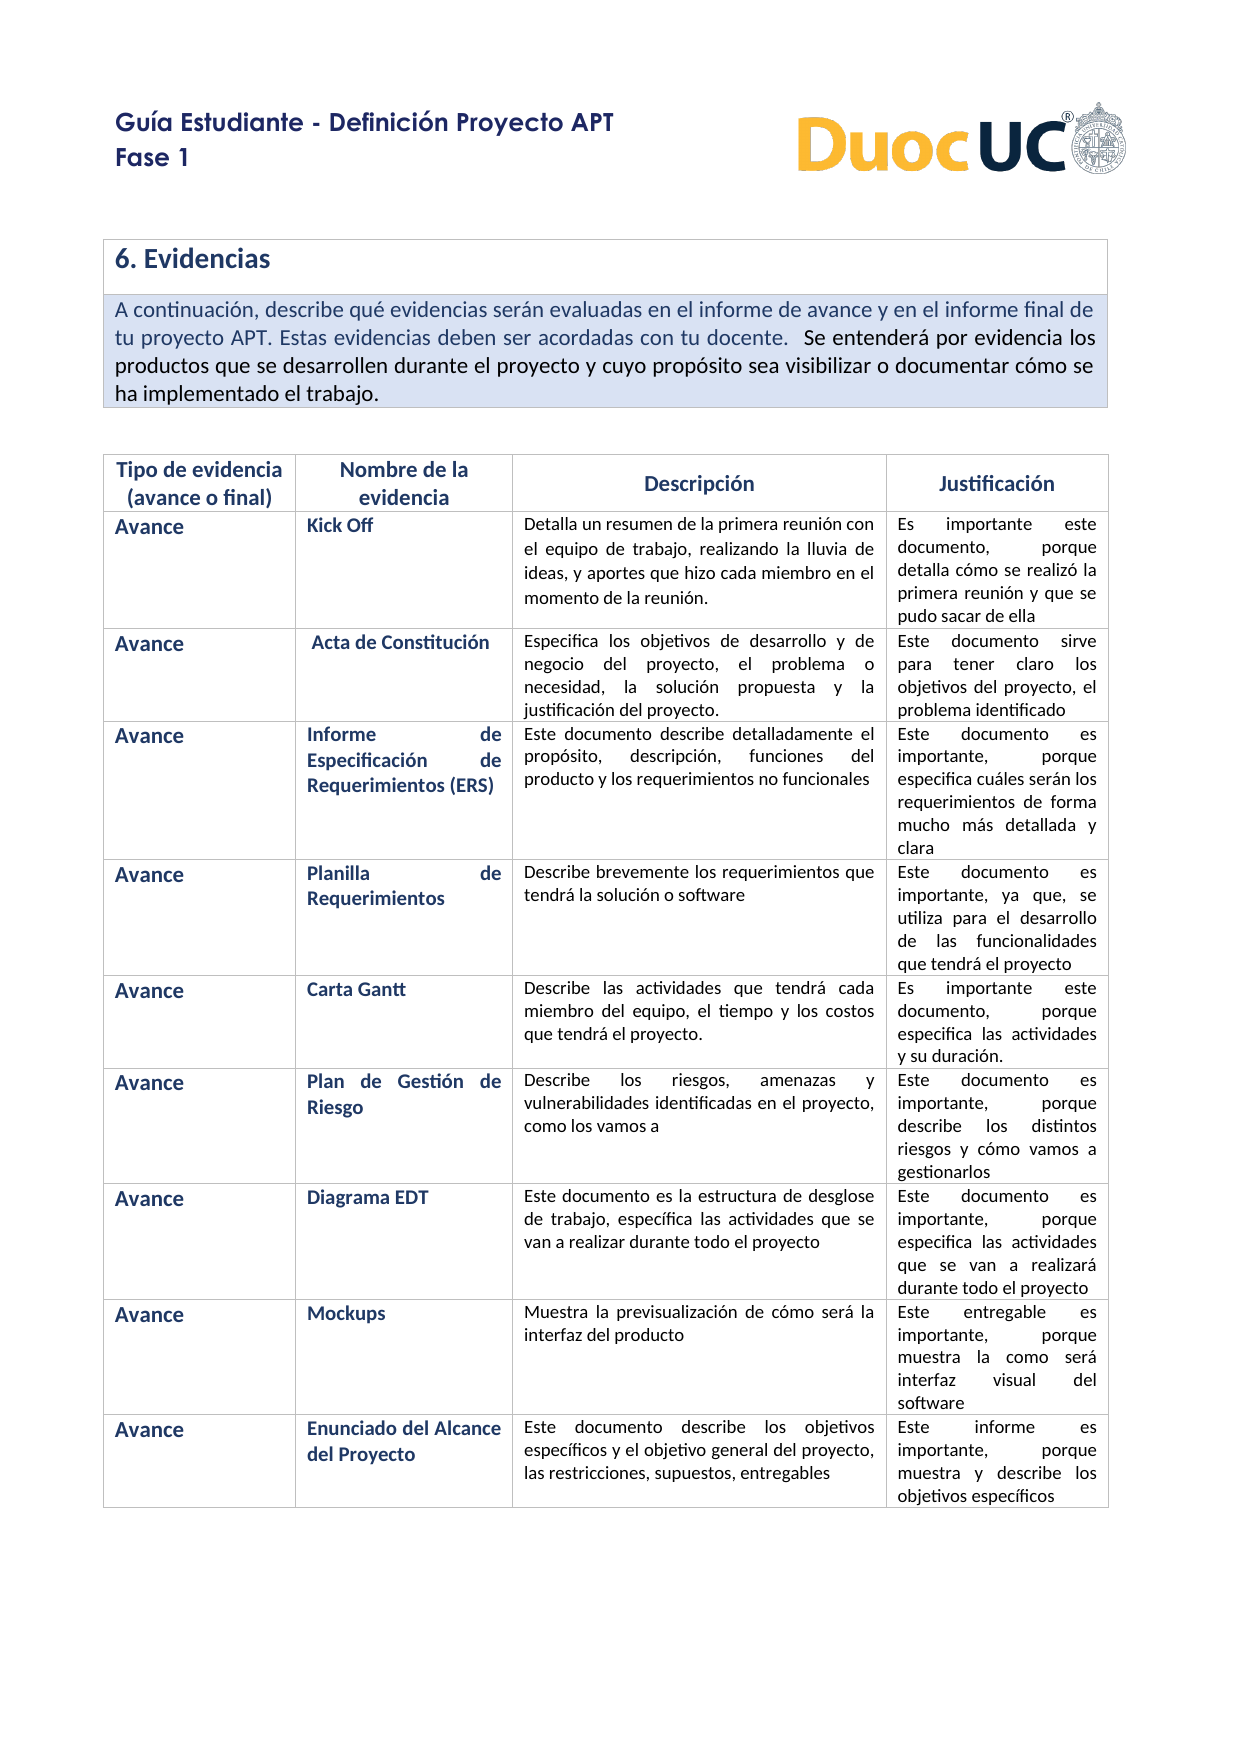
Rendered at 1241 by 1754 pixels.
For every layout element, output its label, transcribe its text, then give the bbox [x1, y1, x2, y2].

picture [798, 102, 1126, 174]
table_cell Kick Off [296, 512, 512, 628]
table_header Tipo de evidencia (avance o final) [104, 455, 295, 511]
table_cell Este entregable es importante, porque muestra la como será interfaz visual del software [887, 1300, 1108, 1414]
table_cell Muestra la previsualización de cómo será la interfaz del producto [513, 1300, 886, 1414]
table_header Descripción [513, 455, 886, 511]
table_cell Describe brevemente los requerimientos que tendrá la solución o software [513, 860, 886, 975]
table_cell Diagrama EDT [296, 1184, 512, 1299]
table_cell Planilla de Requerimientos [296, 860, 512, 975]
table_cell Detalla un resumen de la primera reunión con el equipo de trabajo, realizando la lluvia de ideas, y aportes que hizo cada miembro en el momento de la reunión. [513, 512, 886, 628]
table_cell Es importante este documento, porque especifica las actividades y su duración. [887, 976, 1108, 1067]
table_cell Avance [104, 629, 295, 721]
table_cell Describe las actividades que tendrá cada miembro del equipo, el tiempo y los costos que tendrá el proyecto. [513, 976, 886, 1067]
table_cell Avance [104, 1415, 295, 1507]
table_cell Informe de Especificación de Requerimientos (ERS) [296, 722, 512, 859]
table_cell Este documento es importante, porque especifica las actividades que se van a realizará durante todo el proyecto [887, 1184, 1108, 1299]
table_header 6. Evidencias [104, 240, 1107, 294]
table_cell Avance [104, 1069, 295, 1183]
table_cell A continuación, describe qué evidencias serán evaluadas en el informe de avance y en el informe final de tu proyecto APT. Estas evidencias deben ser acordadas con tu docente. Se entenderá por evidencia los productos que se desarrollen durante el proyecto y cuyo propósito sea visibilizar o documentar cómo se ha implementado el trabajo. [104, 295, 1107, 407]
table_cell Este documento es la estructura de desglose de trabajo, específica las actividades que se van a realizar durante todo el proyecto [513, 1184, 886, 1299]
table_cell Es importante este documento, porque detalla cómo se realizó la primera reunión y que se pudo sacar de ella [887, 512, 1108, 628]
table_cell Acta de Constitución [296, 629, 512, 721]
table_cell Enunciado del Alcance del Proyecto [296, 1415, 512, 1507]
table_cell Especifica los objetivos de desarrollo y de negocio del proyecto, el problema o necesidad, la solución propuesta y la justificación del proyecto. [513, 629, 886, 721]
table_cell Avance [104, 860, 295, 975]
table_cell Avance [104, 976, 295, 1067]
table_cell Avance [104, 512, 295, 628]
table_cell Avance [104, 722, 295, 859]
table_cell Este documento describe los objetivos específicos y el objetivo general del proyecto, las restricciones, supuestos, entregables [513, 1415, 886, 1507]
table_cell Este documento sirve para tener claro los objetivos del proyecto, el problema identificado [887, 629, 1108, 721]
table_cell Mockups [296, 1300, 512, 1414]
table_header Nombre de la evidencia [296, 455, 512, 511]
table_cell Este documento describe detalladamente el propósito, descripción, funciones del producto y los requerimientos no funcionales [513, 722, 886, 859]
table_cell Avance [104, 1184, 295, 1299]
table_cell Carta Gantt [296, 976, 512, 1067]
table_cell Plan de Gestión de Riesgo [296, 1069, 512, 1183]
table_cell Avance [104, 1300, 295, 1414]
table_cell Este informe es importante, porque muestra y describe los objetivos específicos [887, 1415, 1108, 1507]
table_cell Este documento es importante, porque describe los distintos riesgos y cómo vamos a gestionarlos [887, 1069, 1108, 1183]
table_cell Este documento es importante, ya que, se utiliza para el desarrollo de las funcionalidades que tendrá el proyecto [887, 860, 1108, 975]
table_header Justificación [887, 455, 1108, 511]
table_cell Describe los riesgos, amenazas y vulnerabilidades identificadas en el proyecto, como los vamos a [513, 1069, 886, 1183]
table_cell Este documento es importante, porque especifica cuáles serán los requerimientos de forma mucho más detallada y clara [887, 722, 1108, 859]
